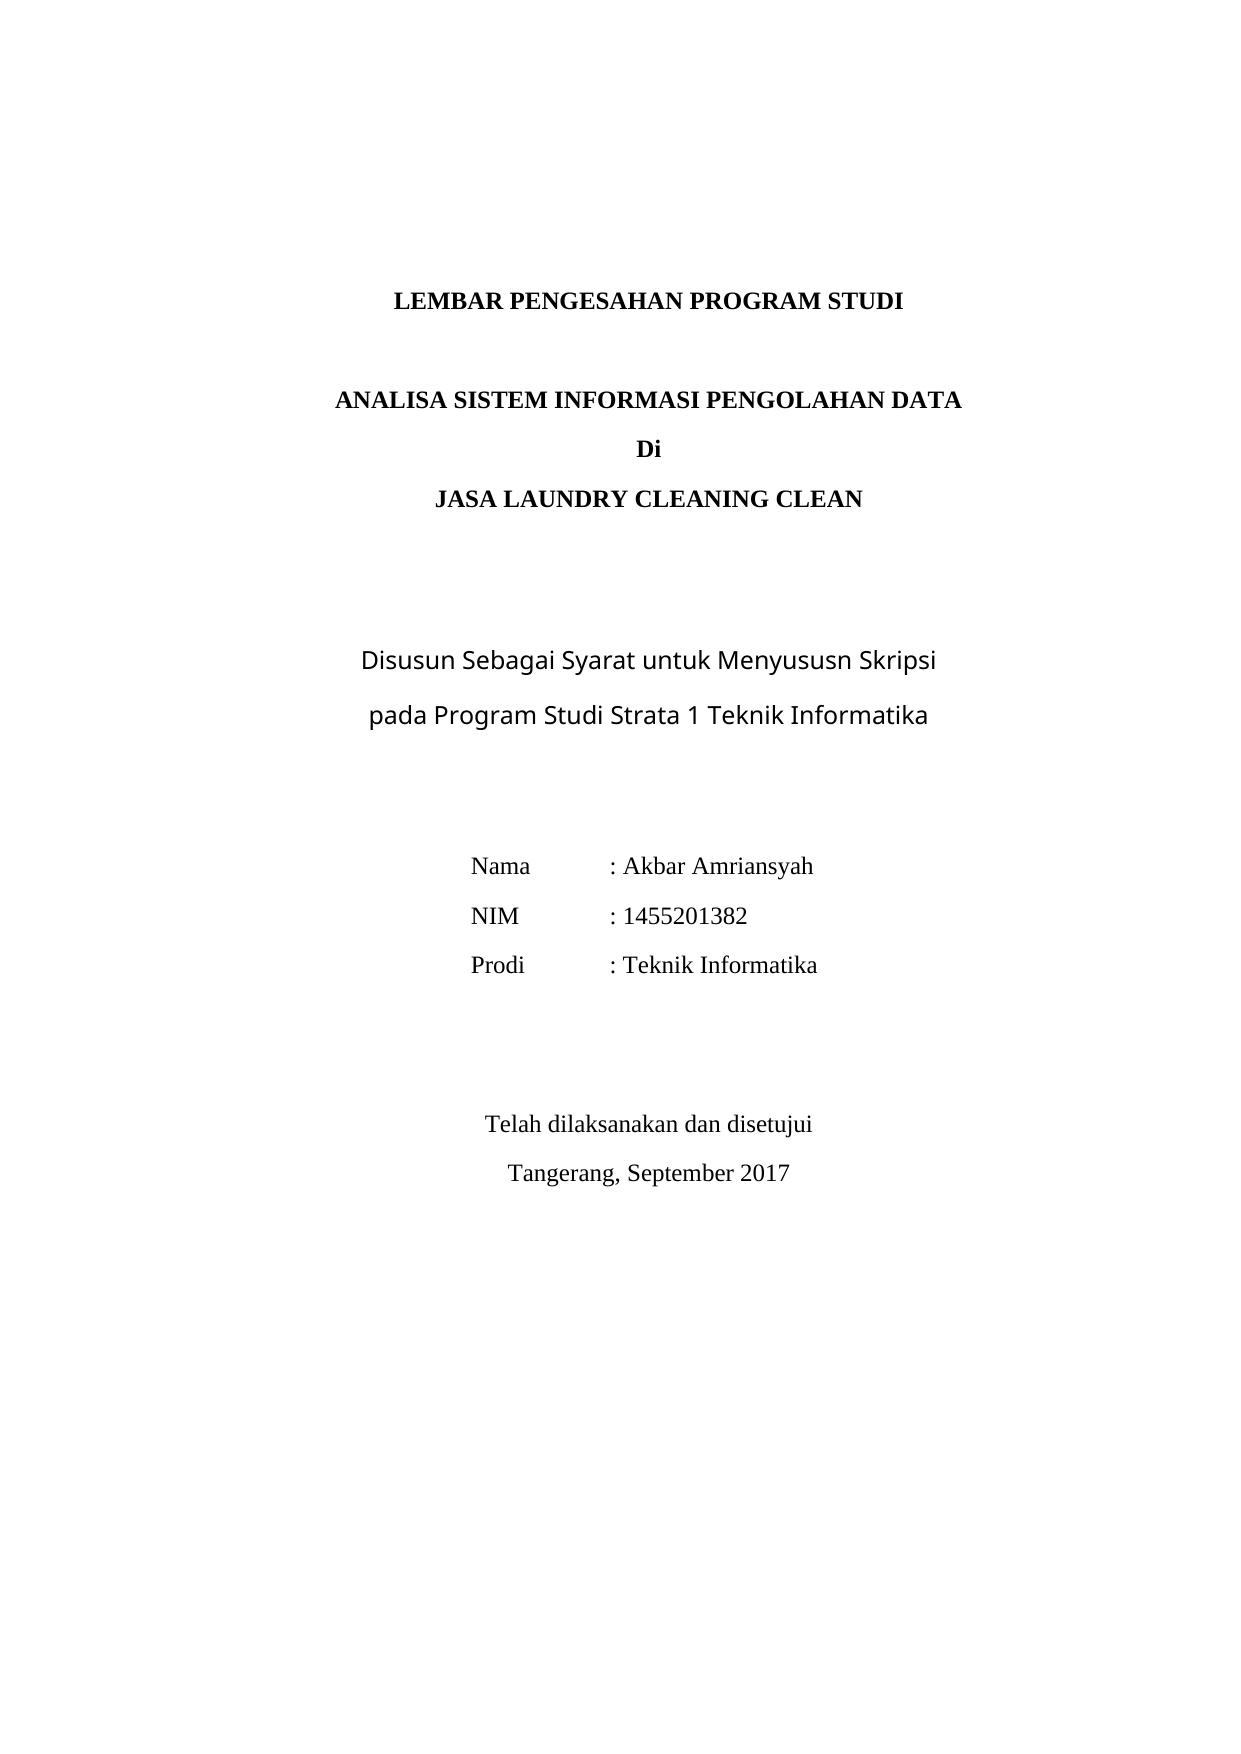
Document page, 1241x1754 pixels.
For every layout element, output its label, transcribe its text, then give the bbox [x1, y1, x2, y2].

text Tangerang, September 2017 [234, 1158, 1063, 1187]
text Nama : Akbar Amriansyah [234, 851, 1063, 880]
text ANALISA SISTEM INFORMASI PENGOLAHAN DATA [234, 385, 1063, 414]
text Disusun Sebagai Syarat untuk Menyususn Skripsi [234, 642, 1063, 677]
text JASA LAUNDRY CLEANING CLEAN [234, 484, 1063, 513]
text Telah dilaksanakan dan disetujui [234, 1109, 1063, 1138]
text Prodi : Teknik Informatika [234, 951, 1063, 979]
text NIM : 1455201382 [234, 901, 1063, 930]
text LEMBAR PENGESAHAN PROGRAM STUDI [234, 286, 1063, 314]
text Di [234, 434, 1063, 463]
text pada Program Studi Strata 1 Teknik Informatika [234, 697, 1063, 731]
